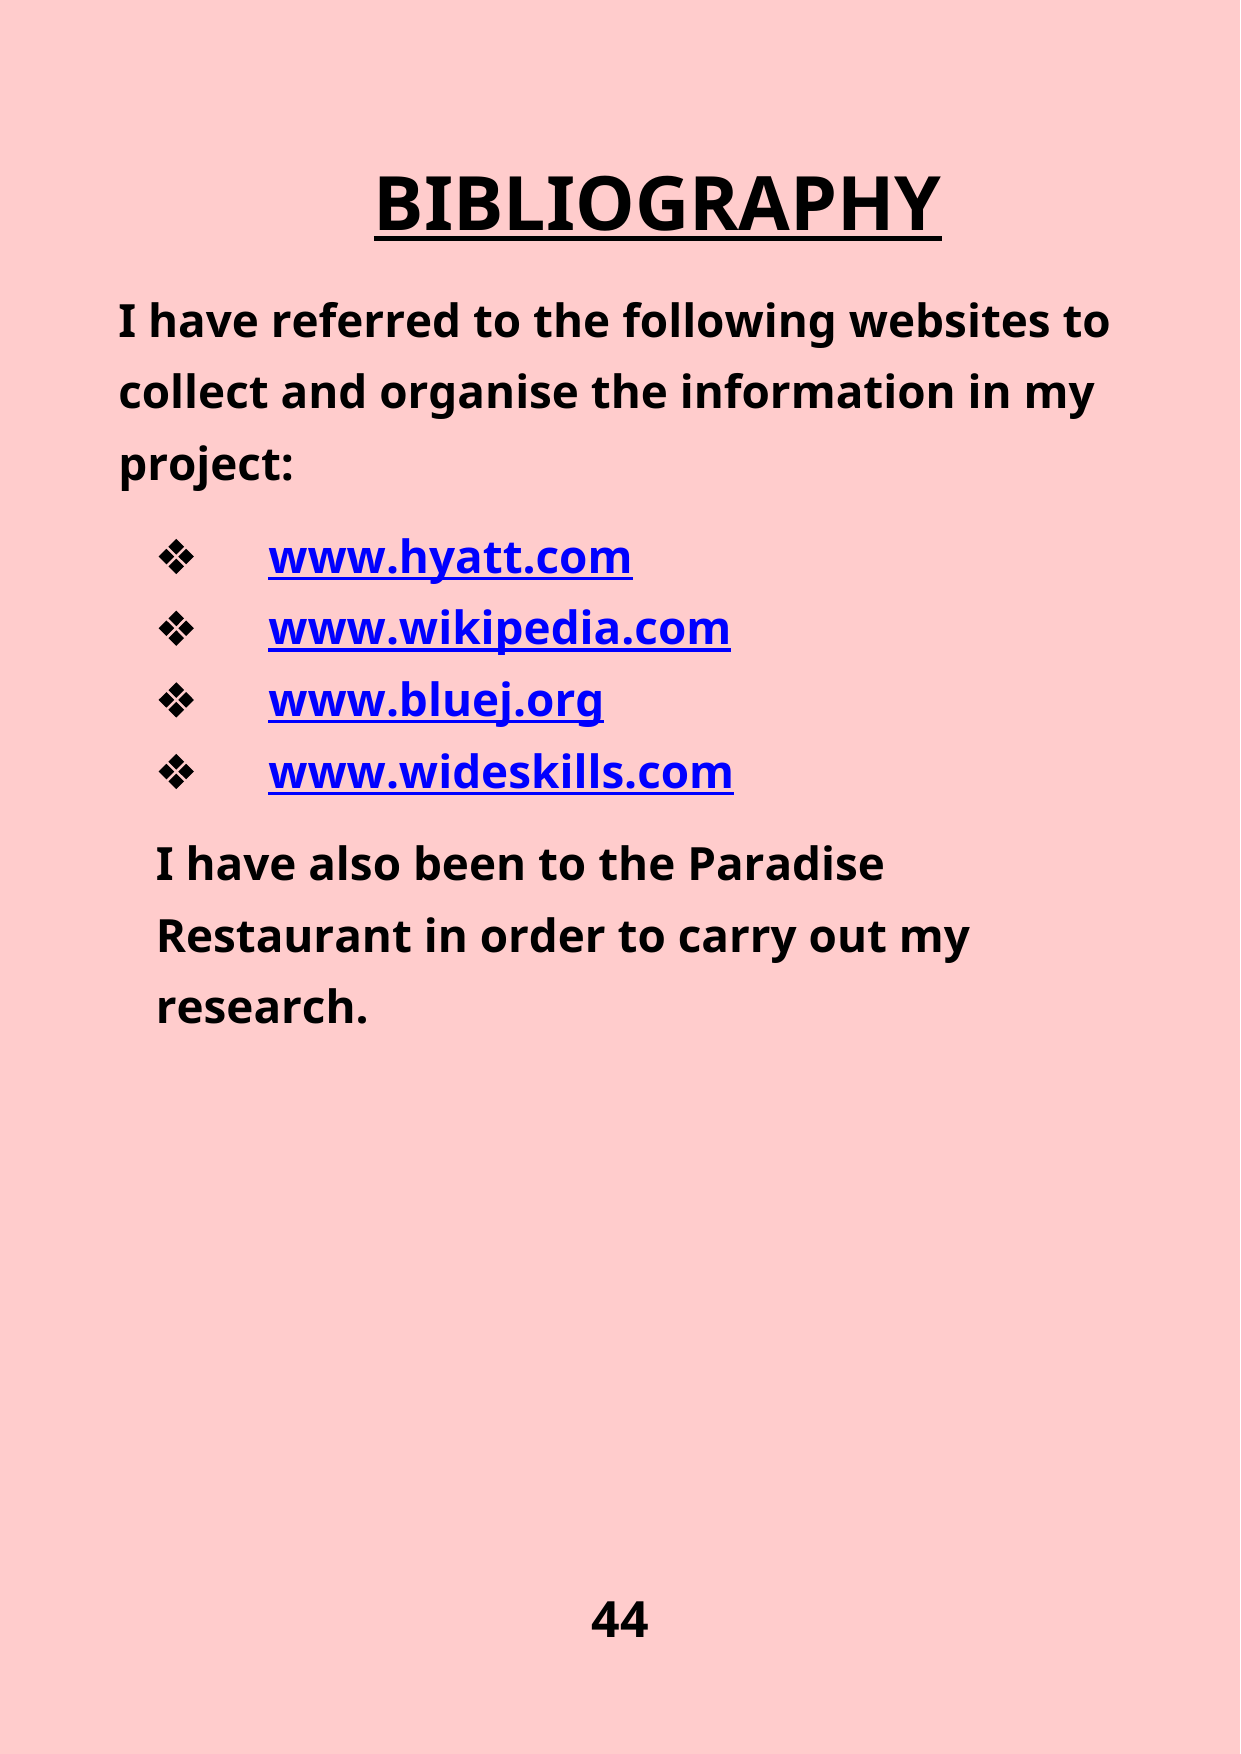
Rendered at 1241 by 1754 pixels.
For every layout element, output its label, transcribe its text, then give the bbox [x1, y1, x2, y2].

text BIBLIOGRAPHY [118, 150, 1122, 252]
list www.wideskills.com [156, 739, 1122, 802]
list www.hyatt.com [156, 524, 1122, 587]
list www.wikipedia.com [156, 596, 1122, 658]
text I have also been to the Paradise Restaurant in order to carry out my research. [156, 832, 1122, 1037]
list www.bluej.org [156, 667, 1122, 730]
text I have referred to the following websites to collect and organise the information in my project: [118, 288, 1122, 494]
